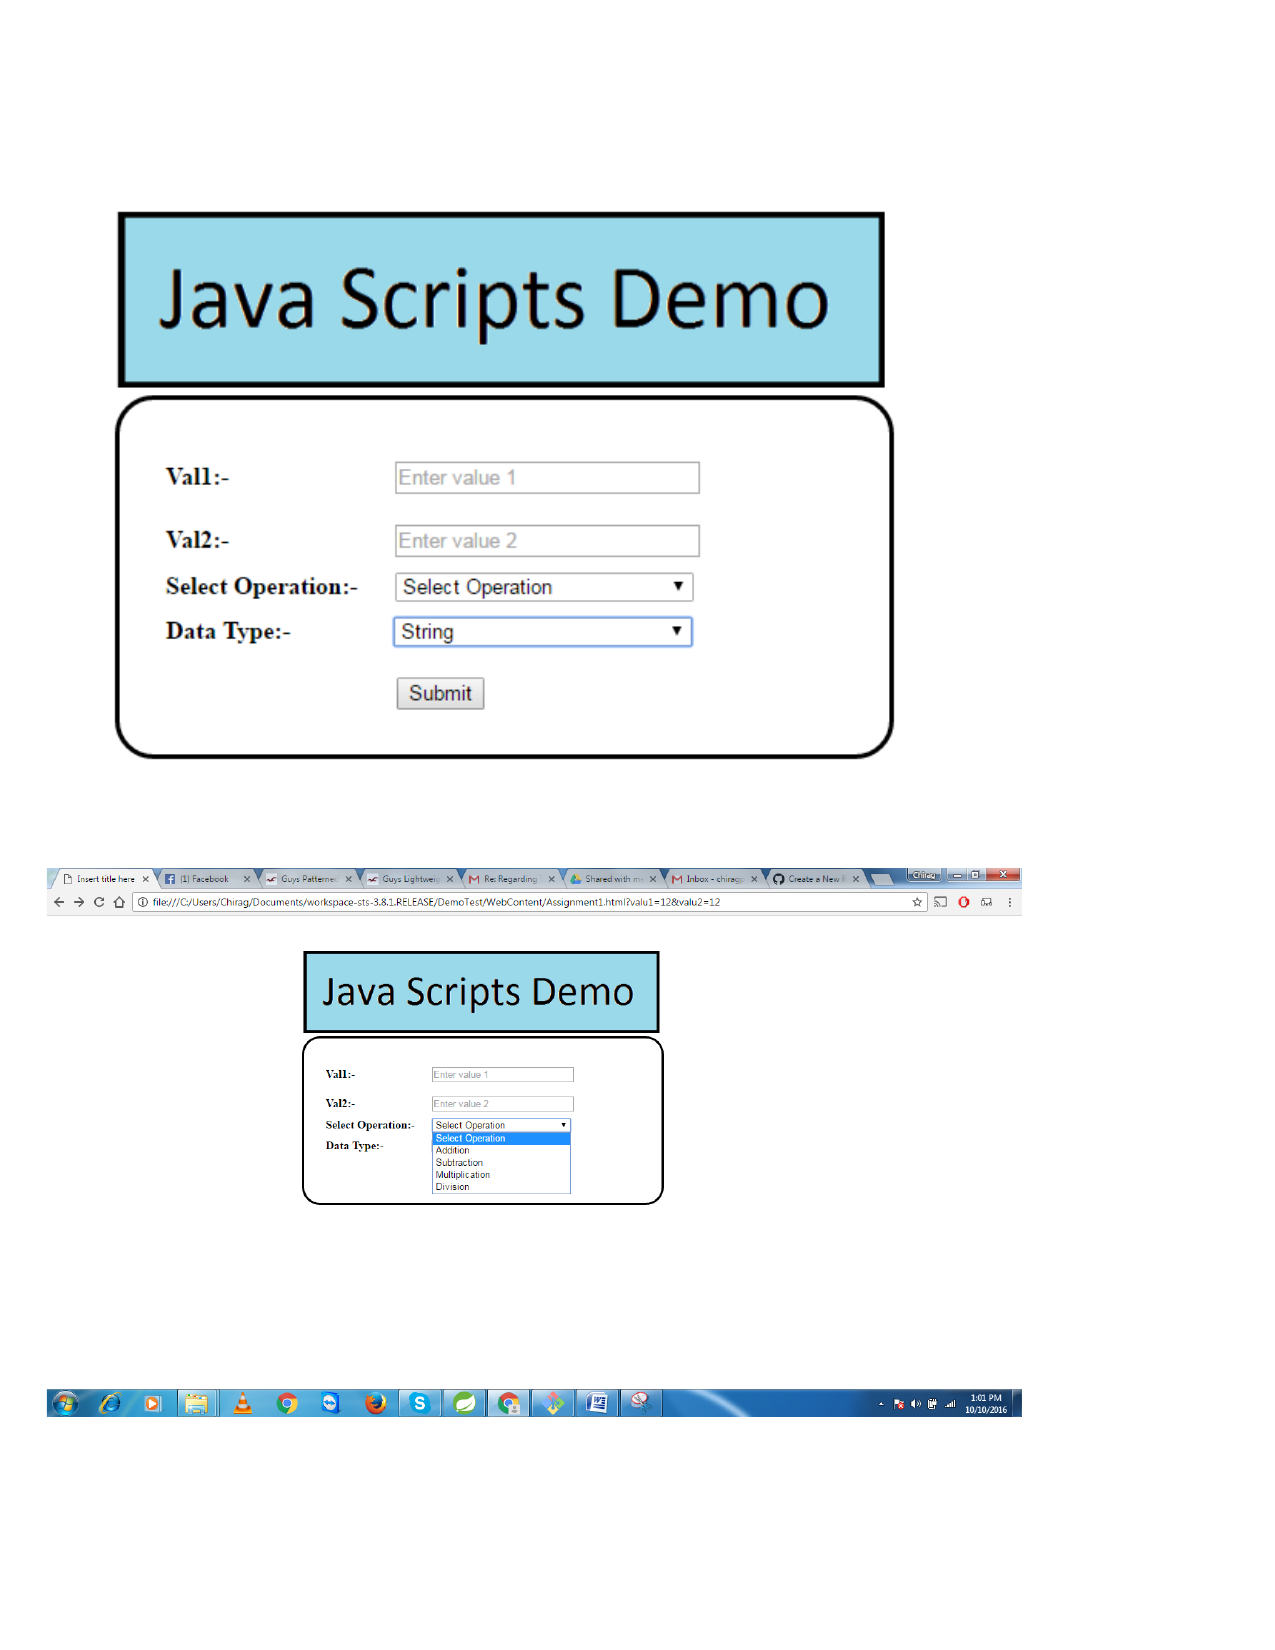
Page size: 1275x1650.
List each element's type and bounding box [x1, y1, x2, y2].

picture [46, 150, 1022, 844]
picture [46, 868, 1022, 1417]
